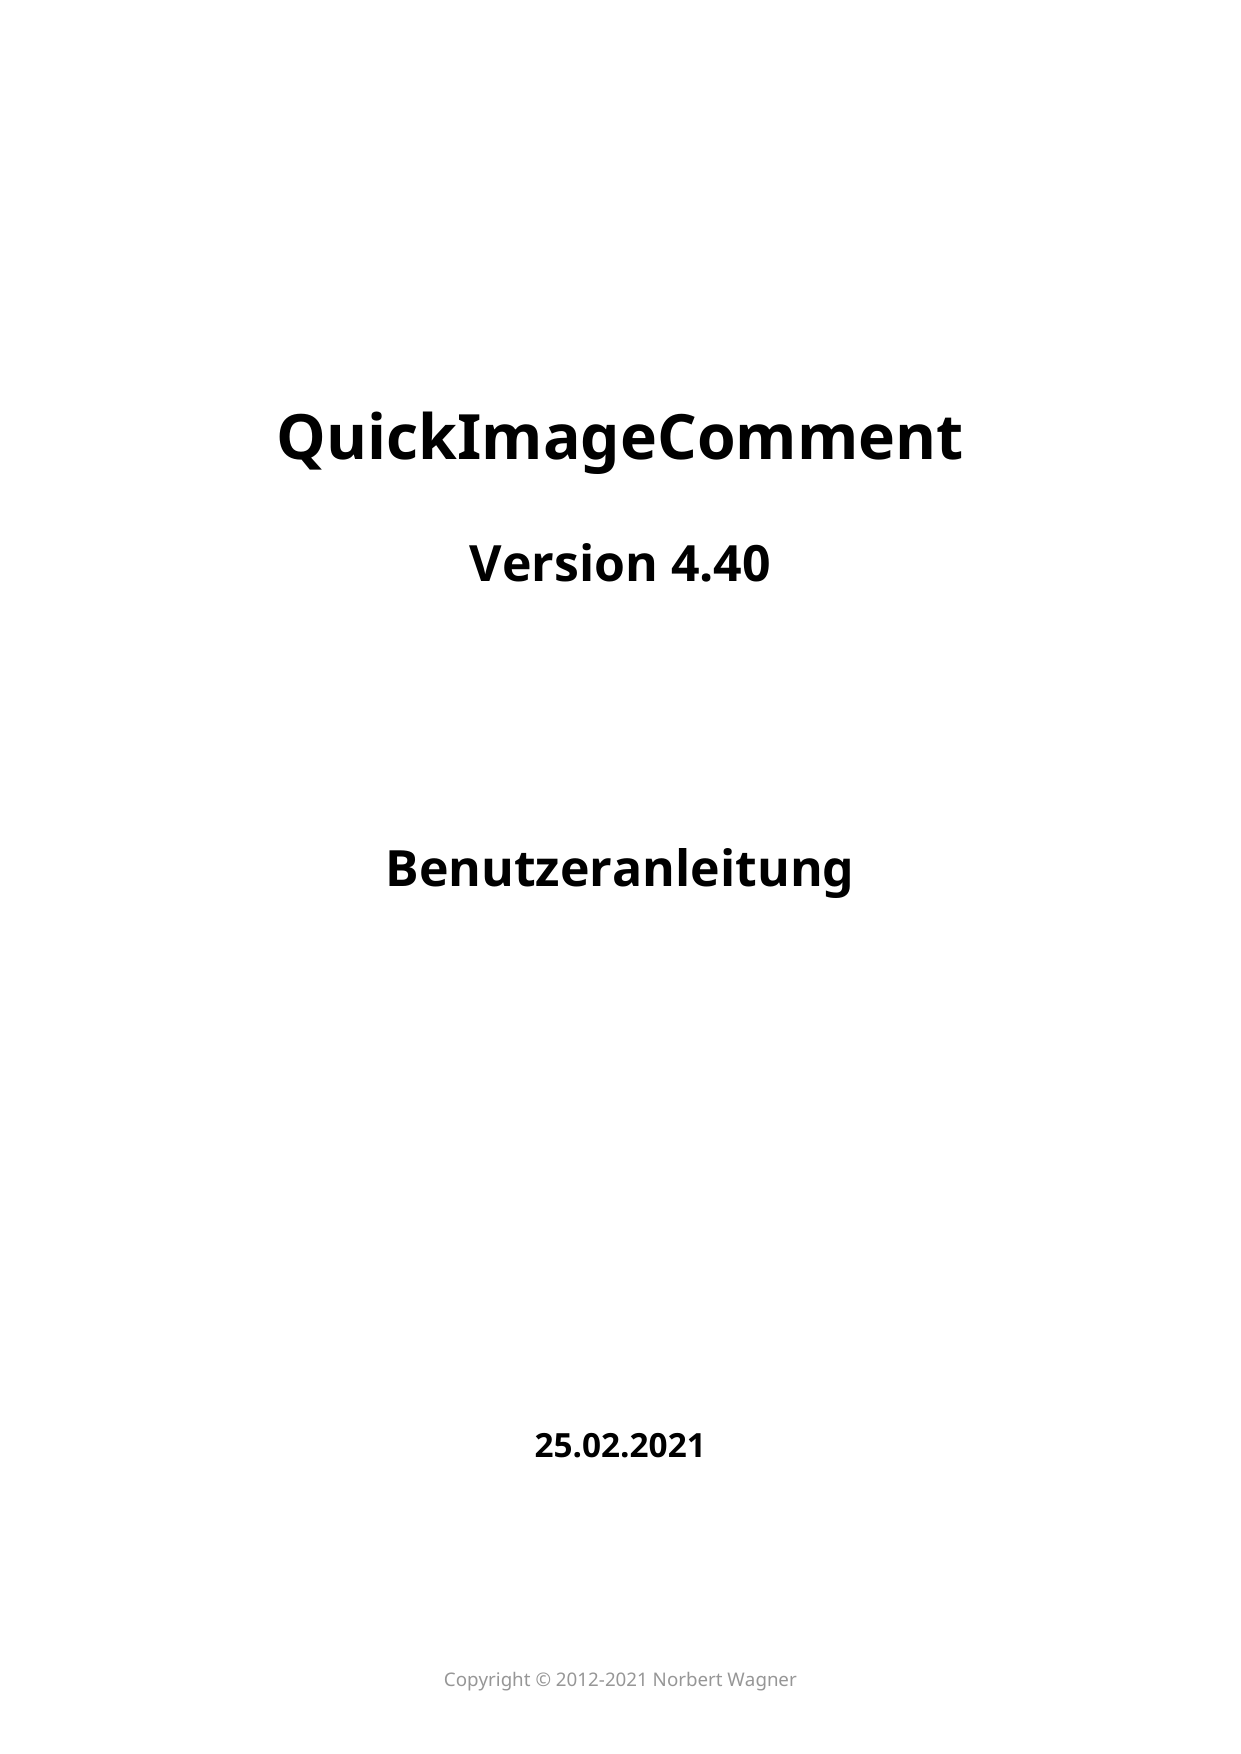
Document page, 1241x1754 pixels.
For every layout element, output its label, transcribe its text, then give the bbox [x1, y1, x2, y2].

text QuickImageComment [125, 391, 1115, 477]
text 25.02.2021 [125, 1422, 1115, 1467]
text Benutzeranleitung [125, 833, 1115, 901]
text Version 4.40 [125, 527, 1115, 596]
